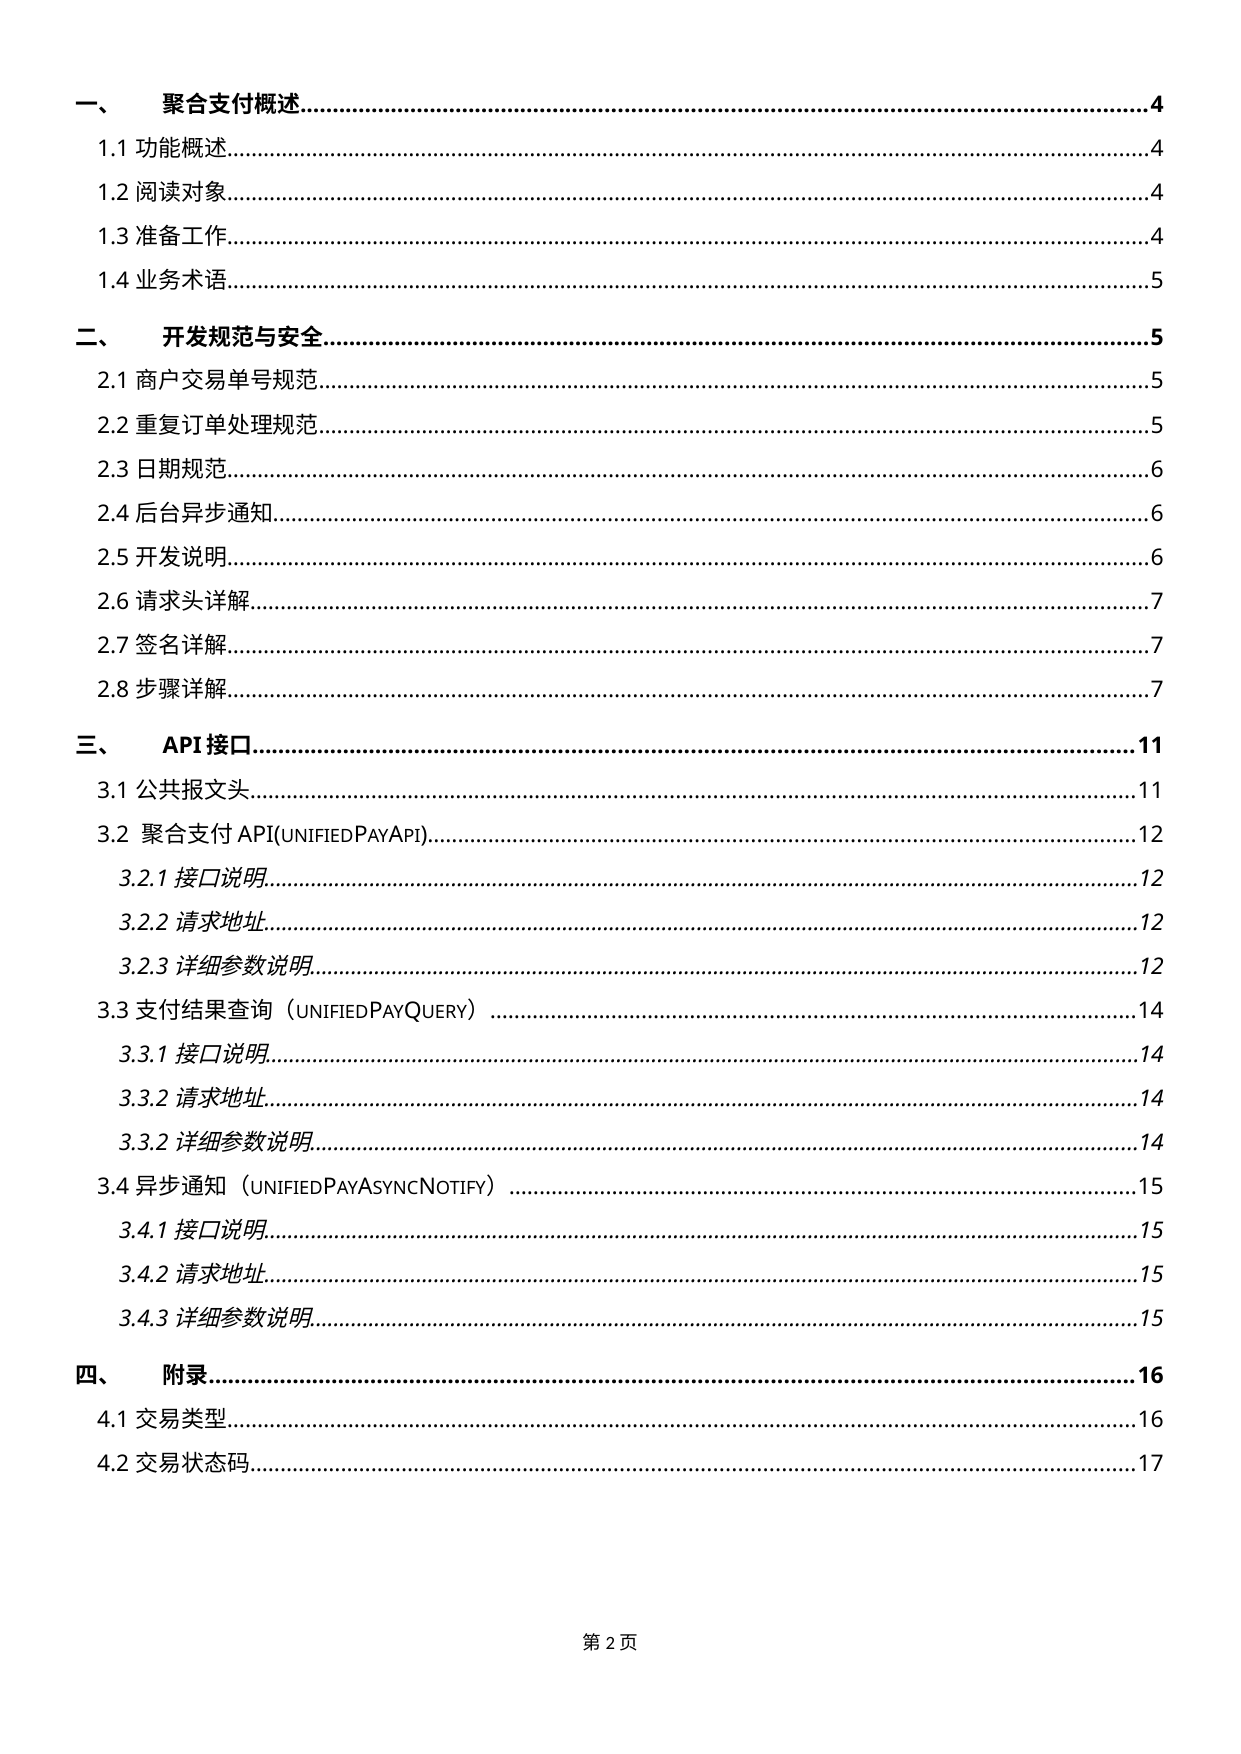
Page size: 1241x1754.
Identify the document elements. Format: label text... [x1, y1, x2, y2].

text 2.7 签名详解 7 [97, 621, 1165, 666]
text 3.4.3详细参数说明 15 [119, 1295, 1165, 1339]
text 一、 聚合支付概述 4 [75, 80, 1165, 124]
text 2.3 日期规范 6 [97, 445, 1165, 489]
text 3.2.1接口说明 12 [119, 854, 1165, 898]
text 3.3.2详细参数说明 14 [119, 1119, 1165, 1163]
text 3.4.2请求地址 15 [119, 1251, 1165, 1295]
text 2.4 后台异步通知 6 [97, 489, 1165, 533]
text 2.8 步骤详解 7 [97, 666, 1165, 709]
text 3.2 聚合支付API(unifiedPayApi) 12 [97, 810, 1165, 854]
text 四、 附录 16 [75, 1351, 1165, 1396]
text 2.5 开发说明 6 [97, 533, 1165, 577]
text 1.3 准备工作 4 [97, 212, 1165, 256]
text 2.6 请求头详解 7 [97, 577, 1165, 621]
text 3.3.2请求地址 14 [119, 1074, 1165, 1119]
text 三、 API接口 11 [75, 722, 1165, 766]
text 1.2 阅读对象 4 [97, 168, 1165, 212]
text 3.4.1接口说明 15 [119, 1207, 1165, 1251]
text 二、 开发规范与安全 5 [75, 313, 1165, 357]
text 2.2 重复订单处理规范 5 [97, 401, 1165, 445]
text 1.4 业务术语 5 [97, 256, 1165, 301]
text 2.1 商户交易单号规范 5 [97, 357, 1165, 401]
text 4.2 交易状态码 17 [97, 1439, 1165, 1484]
text 4.1 交易类型 16 [97, 1396, 1165, 1439]
text 3.3.1 接口说明 14 [119, 1031, 1165, 1074]
text 3.2.2请求地址 12 [119, 898, 1165, 942]
text 3.4 异步通知（unifiedPayAsyncNotify） 15 [97, 1163, 1165, 1207]
text 3.2.3详细参数说明 12 [119, 942, 1165, 986]
text 3.3 支付结果查询（unifiedPayQuery） 14 [97, 986, 1165, 1031]
text 1.1 功能概述 4 [97, 124, 1165, 168]
text 3.1 公共报文头 11 [97, 766, 1165, 810]
